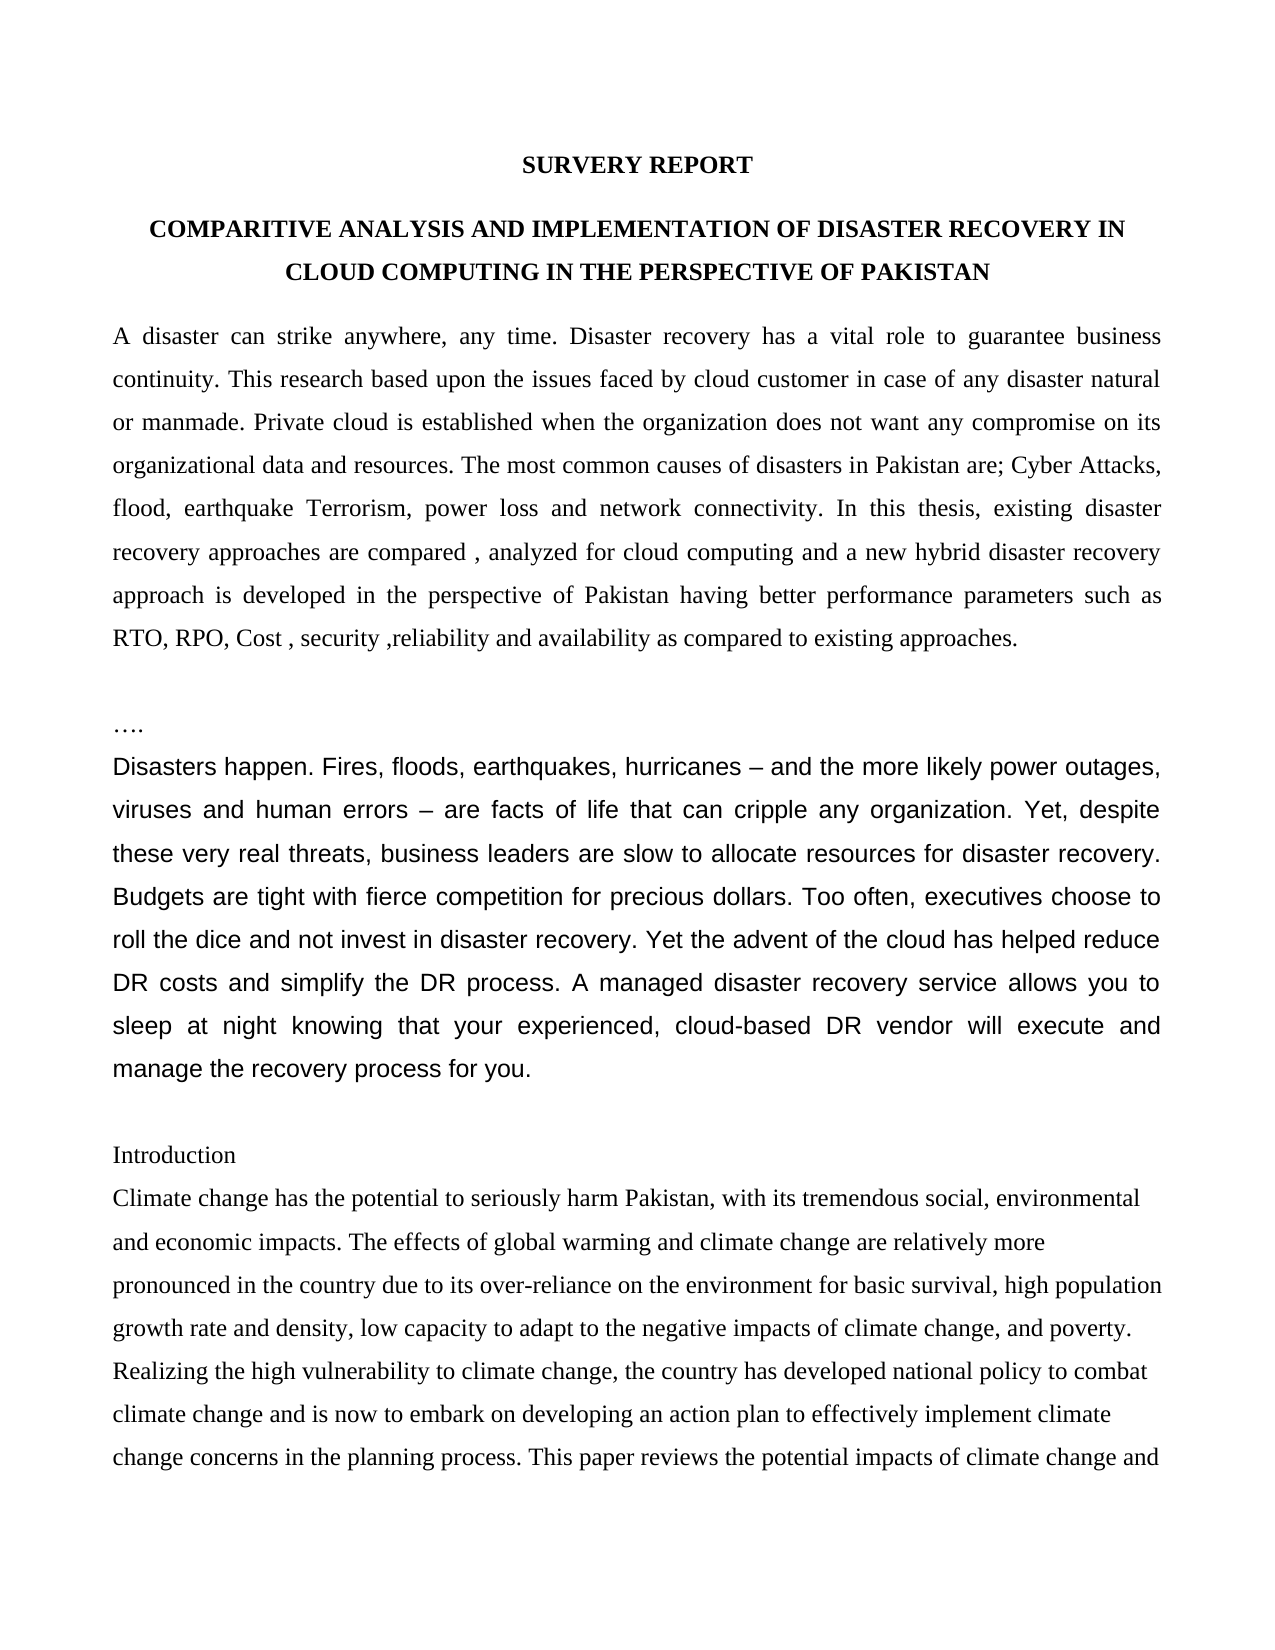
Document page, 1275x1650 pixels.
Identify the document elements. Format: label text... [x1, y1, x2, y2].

text COMPARITIVE ANALYSIS AND IMPLEMENTATION OF DISASTER RECOVERY IN CLOUD COMPUTING IN THE PERSPECTIVE OF PAKISTAN [112, 214, 1162, 286]
text Introduction [112, 1140, 1162, 1169]
text SURVERY REPORT [112, 150, 1162, 179]
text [112, 1183, 1162, 1471]
text Disasters happen. Fires, floods, earthquakes, hurricanes – and the more likely power outages, viruses and human errors – are facts of life that can cripple any organization. Yet, despite these very real threats, business leaders are slow to allocate resources for disaster recovery. Budgets are tight with fierce competition for precious dollars. Too often, executives choose to roll the dice and not invest in disaster recovery. Yet the advent of the cloud has helped reduce DR costs and simplify the DR process. A managed disaster recovery service allows you to sleep at night knowing that your experienced, cloud-based DR vendor will execute and manage the recovery process for you. [112, 752, 1162, 1083]
text A disaster can strike anywhere, any time. Disaster recovery has a vital role to guarantee business continuity. This research based upon the issues faced by cloud customer in case of any disaster natural or manmade. Private cloud is established when the organization does not want any compromise on its organizational data and resources. The most common causes of disasters in Pakistan are; Cyber Attacks, flood, earthquake Terrorism, power loss and network connectivity. In this thesis, existing disaster recovery approaches are compared , analyzed for cloud computing and a new hybrid disaster recovery approach is developed in the perspective of Pakistan having better performance parameters such as RTO, RPO, Cost , security ,reliability and availability as compared to existing approaches. [112, 321, 1162, 652]
text …. [112, 709, 1162, 738]
